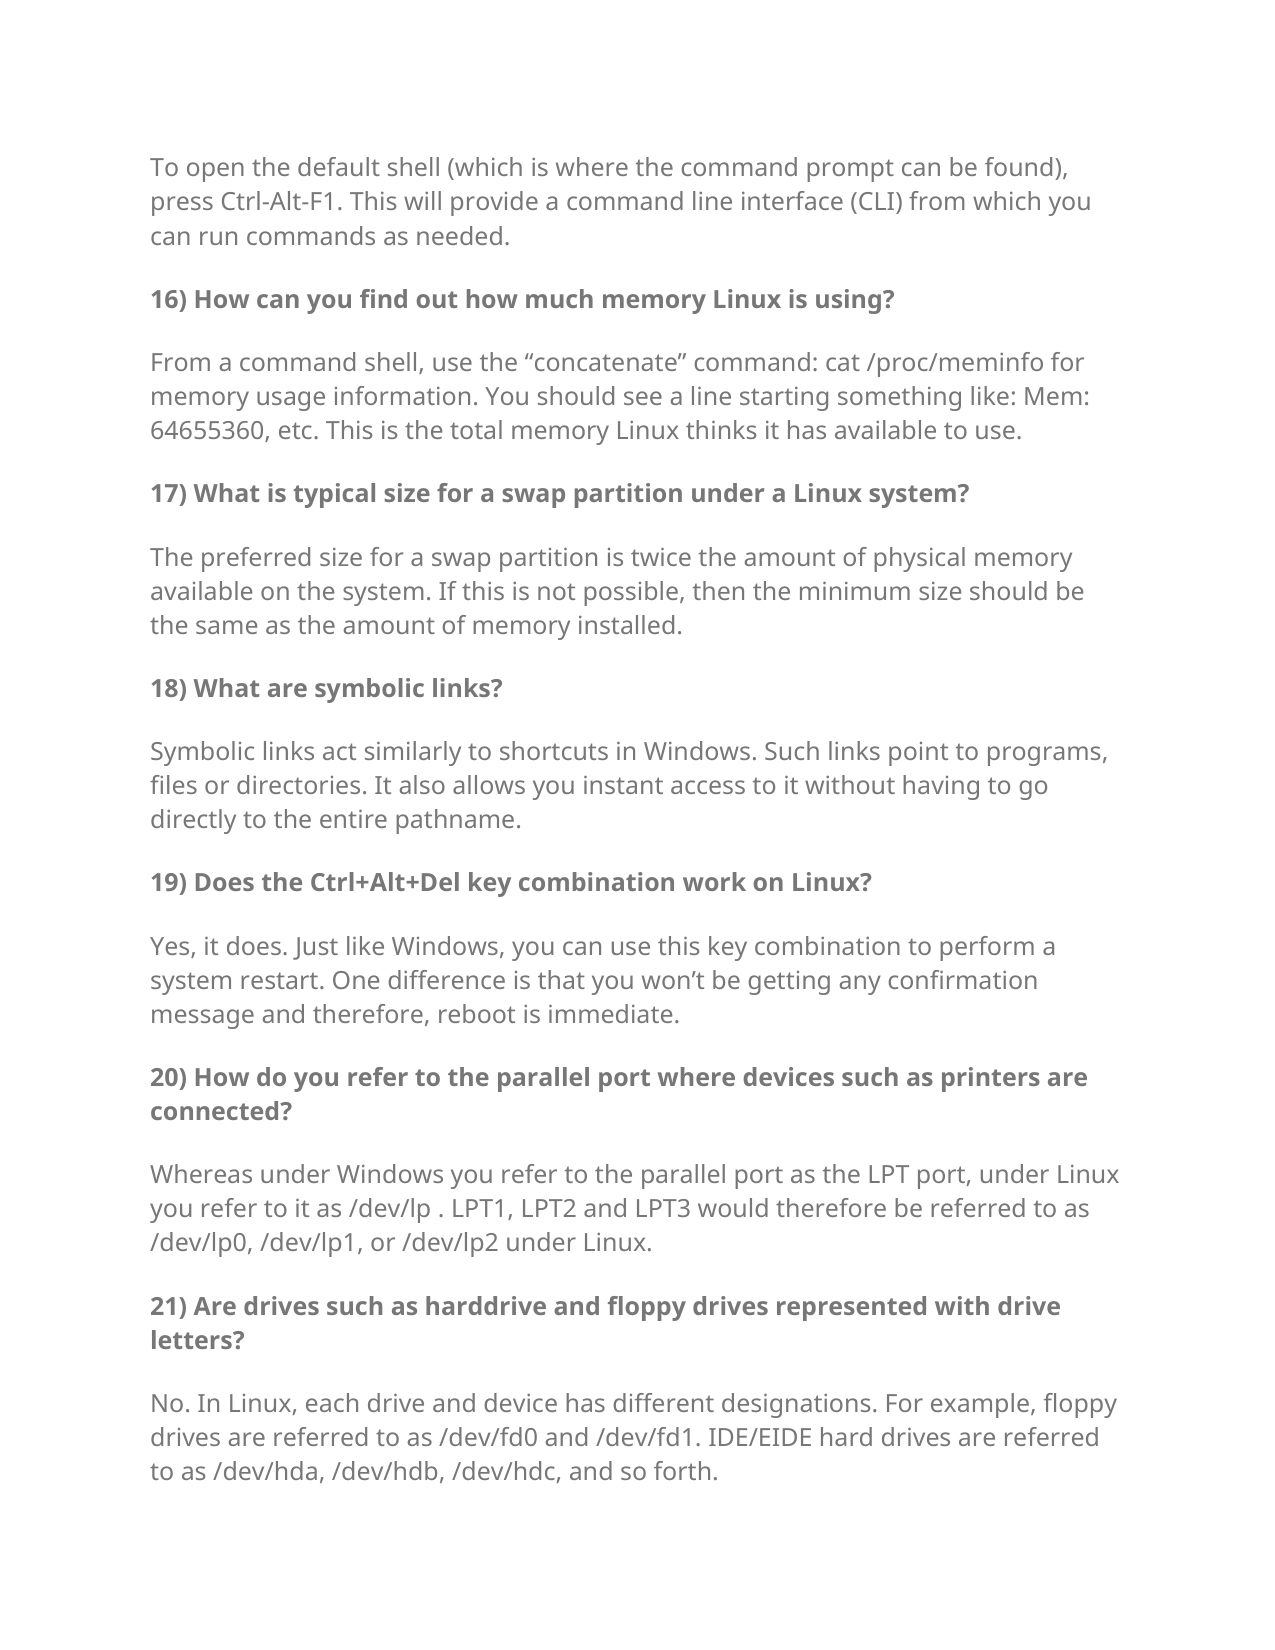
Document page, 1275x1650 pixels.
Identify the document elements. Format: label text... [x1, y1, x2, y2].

text 16) How can you find out how much memory Linux is using? [150, 281, 1125, 315]
text Yes, it does. Just like Windows, you can use this key combination to perform a system restart. One difference is that you won’t be getting any confirmation message and therefore, reboot is immediate. [150, 928, 1125, 1031]
text No. In Linux, each drive and device has different designations. For example, floppy drives are referred to as /dev/fd0 and /dev/fd1. IDE/EIDE hard drives are referred to as /dev/hda, /dev/hdb, /dev/hdc, and so forth. [150, 1386, 1125, 1488]
text From a command shell, use the “concatenate” command: cat /proc/meminfo for memory usage information. You should see a line starting something like: Mem: 64655360, etc. This is the total memory Linux thinks it has available to use. [150, 344, 1125, 447]
text Whereas under Windows you refer to the parallel port as the LPT port, under Linux you refer to it as /dev/lp . LPT1, LPT2 and LPT3 would therefore be referred to as /dev/lp0, /dev/lp1, or /dev/lp2 under Linux. [150, 1157, 1125, 1259]
text 20) How do you refer to the parallel port where devices such as printers are connected? [150, 1060, 1125, 1128]
text Symbolic links act similarly to shortcuts in Windows. Such links point to programs, files or directories. It also allows you instant access to it without having to go directly to the entire pathname. [150, 734, 1125, 836]
text The preferred size for a swap partition is twice the amount of physical memory available on the system. If this is not possible, then the minimum size should be the same as the amount of memory installed. [150, 539, 1125, 641]
text 18) What are symbolic links? [150, 671, 1125, 704]
text 17) What is typical size for a swap partition under a Linux system? [150, 476, 1125, 510]
text 19) Does the Ctrl+Alt+Del key combination work on Linux? [150, 865, 1125, 899]
text 21) Are drives such as harddrive and floppy drives represented with drive letters? [150, 1288, 1125, 1356]
text To open the default shell (which is where the command prompt can be found), press Ctrl-Alt-F1. This will provide a command line interface (CLI) from which you can run commands as needed. [150, 150, 1125, 252]
